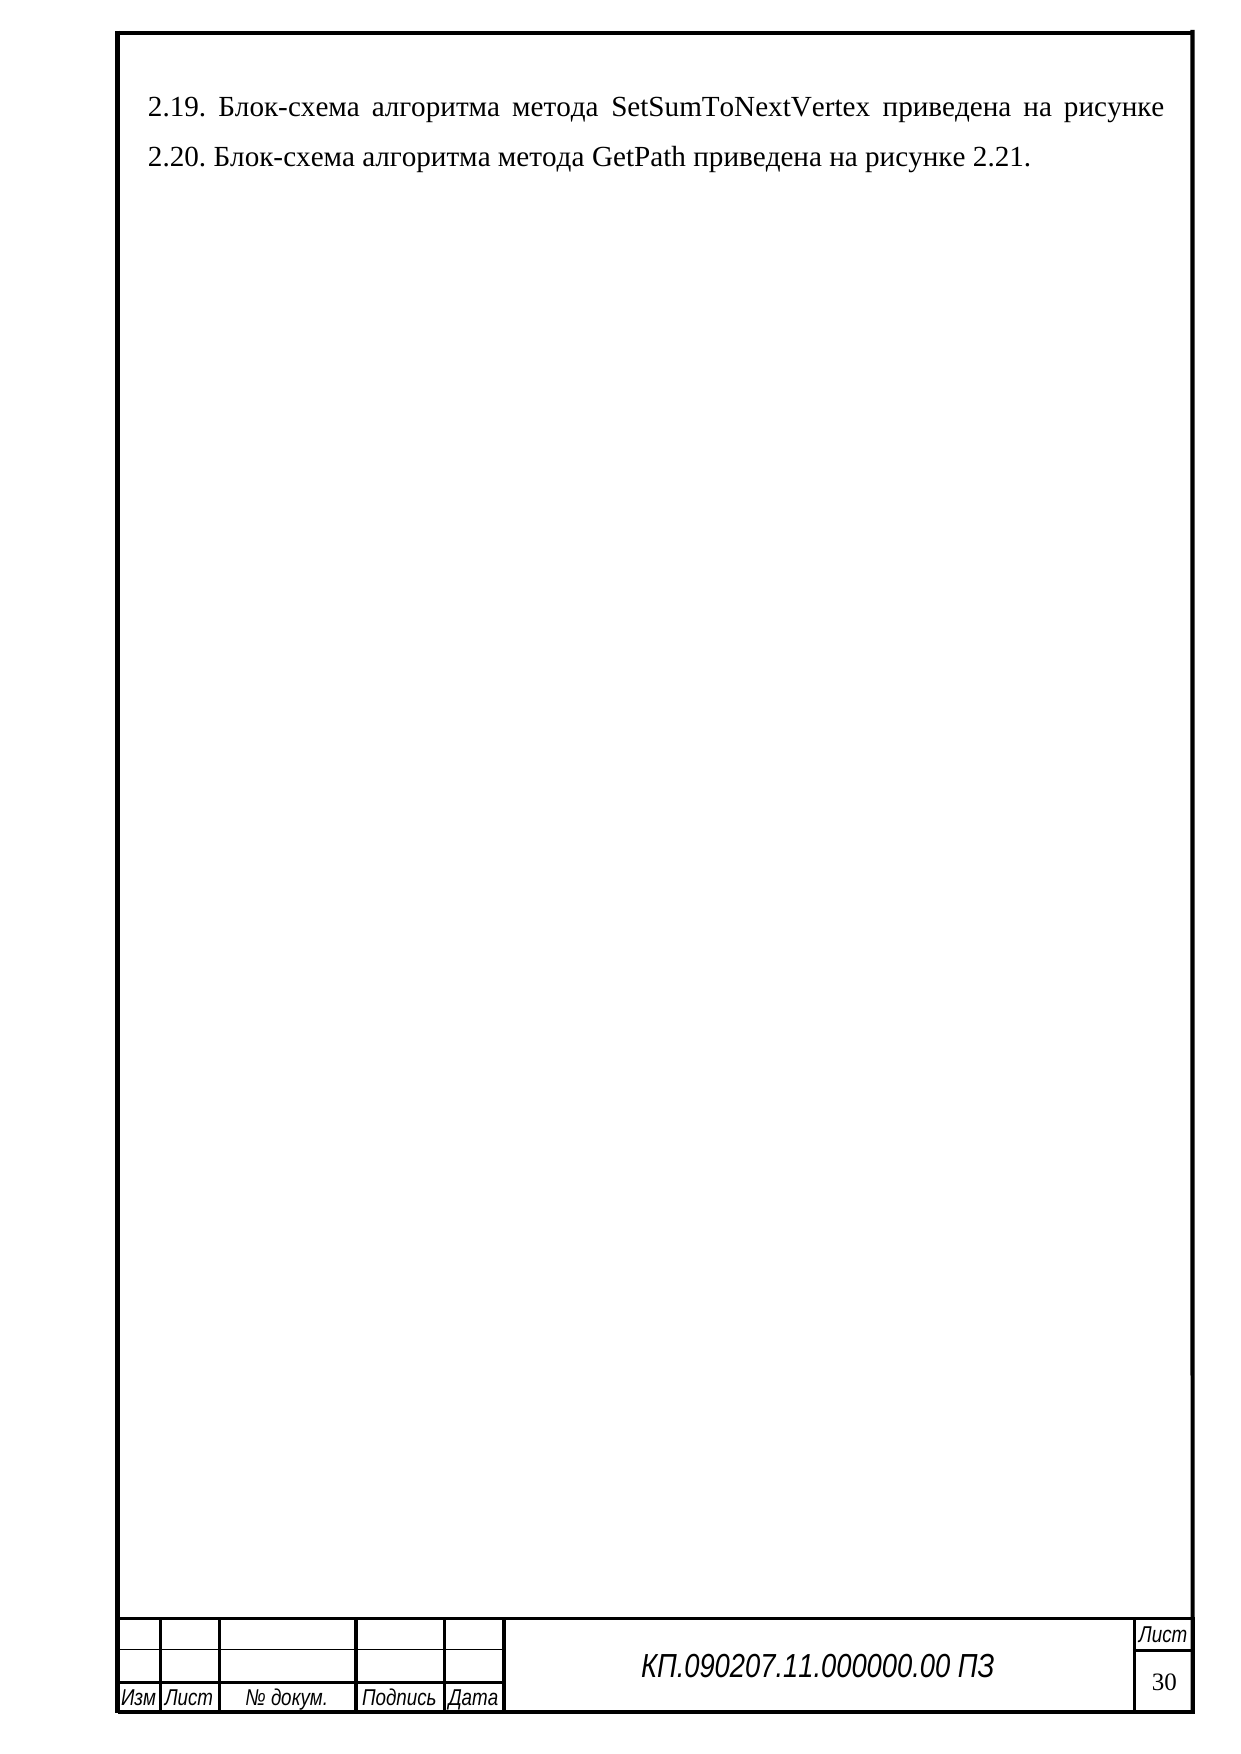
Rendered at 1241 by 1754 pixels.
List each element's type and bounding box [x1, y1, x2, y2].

text [148, 89, 1164, 172]
